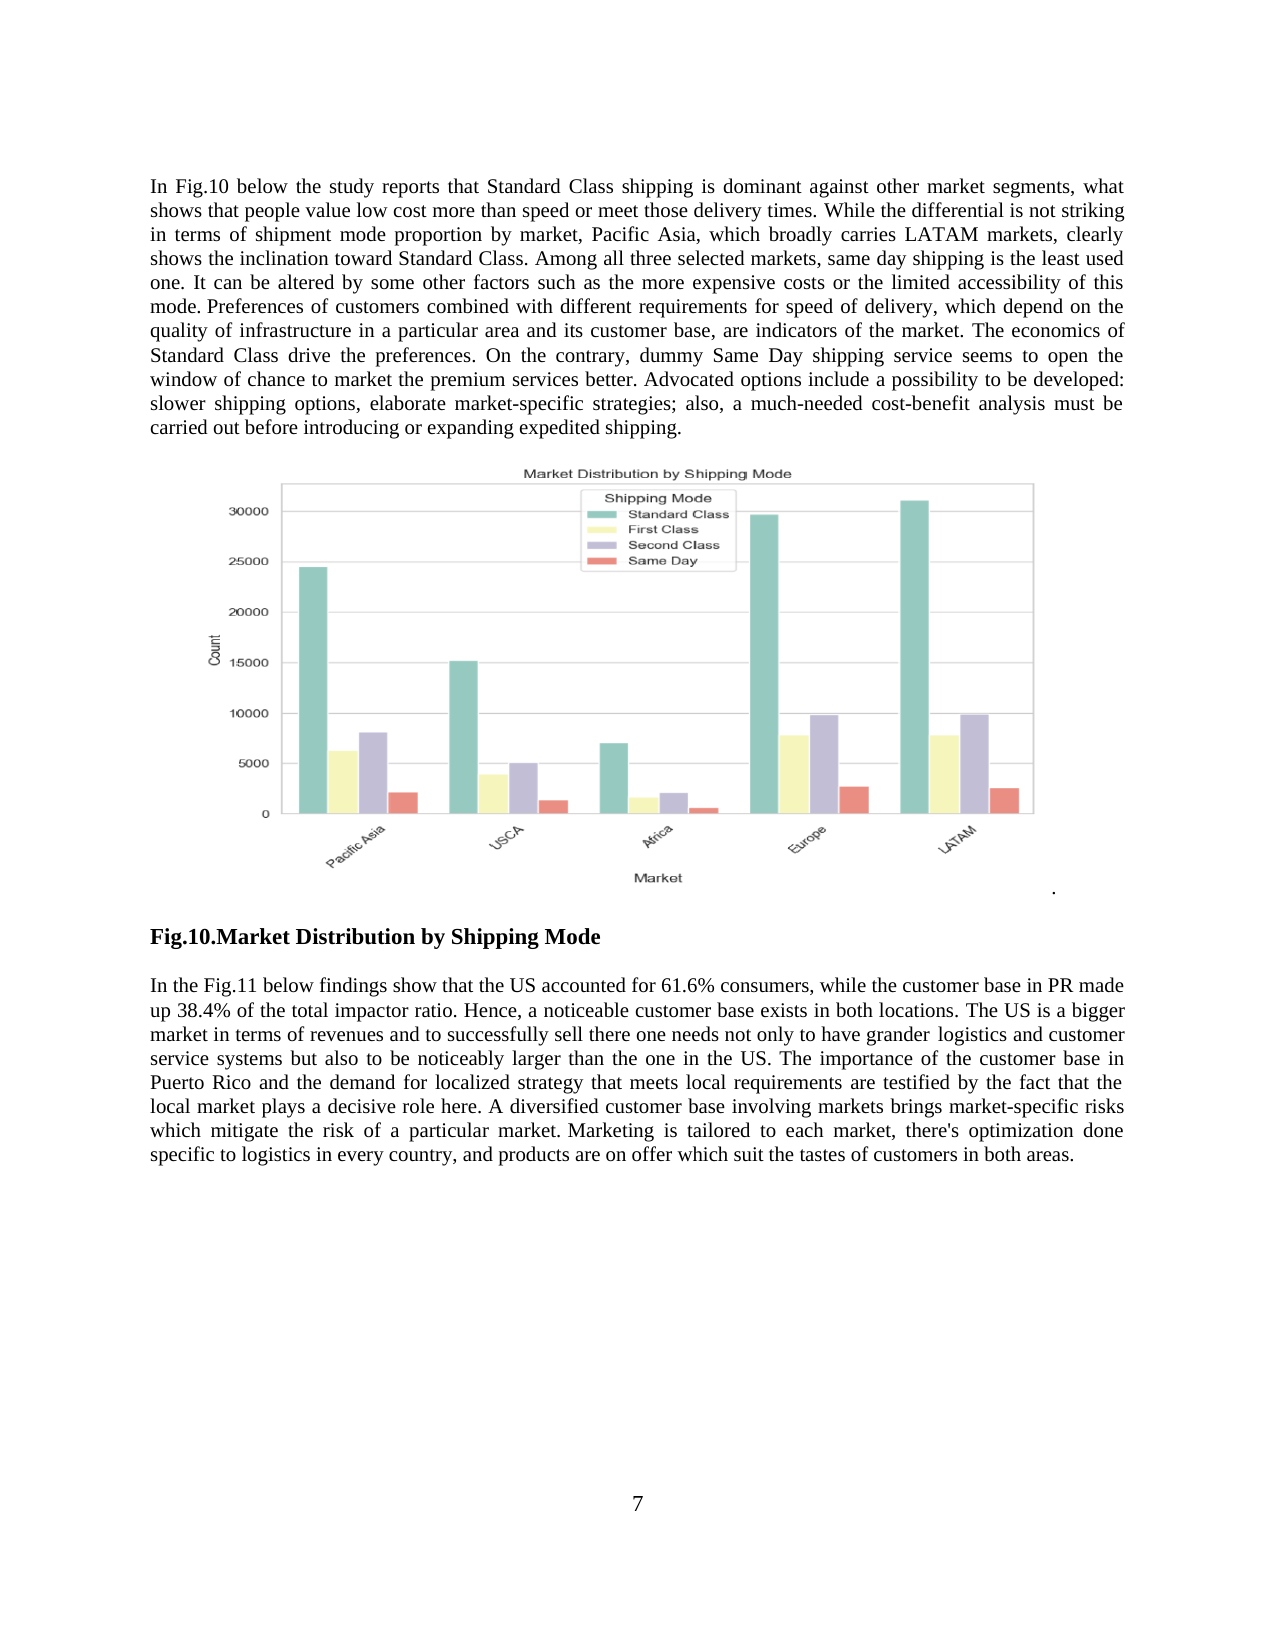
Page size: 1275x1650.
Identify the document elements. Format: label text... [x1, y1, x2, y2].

text In Fig.10 below the study reports that Standard Class shipping is dominant against other market segments, what shows that people value low cost more than speed or meet those delivery times. While the differential is not striking in terms of shipment mode proportion by market, Pacific Asia, which broadly carries LATAM markets, clearly shows the inclination toward Standard Class. Among all three selected markets, same day shipping is the least used one. It can be altered by some other factors such as the more expensive costs or the limited accessibility of this mode. Preferences of customers combined with different requirements for speed of delivery, which depend on the quality of infrastructure in a particular area and its customer base, are indicators of the market. The economics of Standard Class drive the preferences. On the contrary, dummy Same Day shipping service seems to open the window of chance to market the premium services better. Advocated options include a possibility to be developed: slower shipping options, elaborate market-specific strategies; also, a much-needed cost-benefit analysis must be carried out before introducing or expanding expedited shipping. [150, 174, 1125, 439]
picture [187, 462, 1052, 895]
text Fig.10.Market Distribution by Shipping Mode [150, 923, 1125, 949]
text In the Fig.11 below findings show that the US accounted for 61.6% consumers, while the customer base in PR made up 38.4% of the total impactor ratio. Hence, a noticeable customer base exists in both locations. The US is a bigger market in terms of revenues and to successfully sell there one needs not only to have grander logistics and customer service systems but also to be noticeably larger than the one in the US. The importance of the customer base in Puerto Rico and the demand for localized strategy that meets local requirements are testified by the fact that the local market plays a decisive role here. A diversified customer base involving markets brings market-specific risks which mitigate the risk of a particular market. Marketing is tailored to each market, there's optimization done specific to logistics in every country, and products are on offer which suit the tastes of customers in both areas. [150, 973, 1125, 1166]
